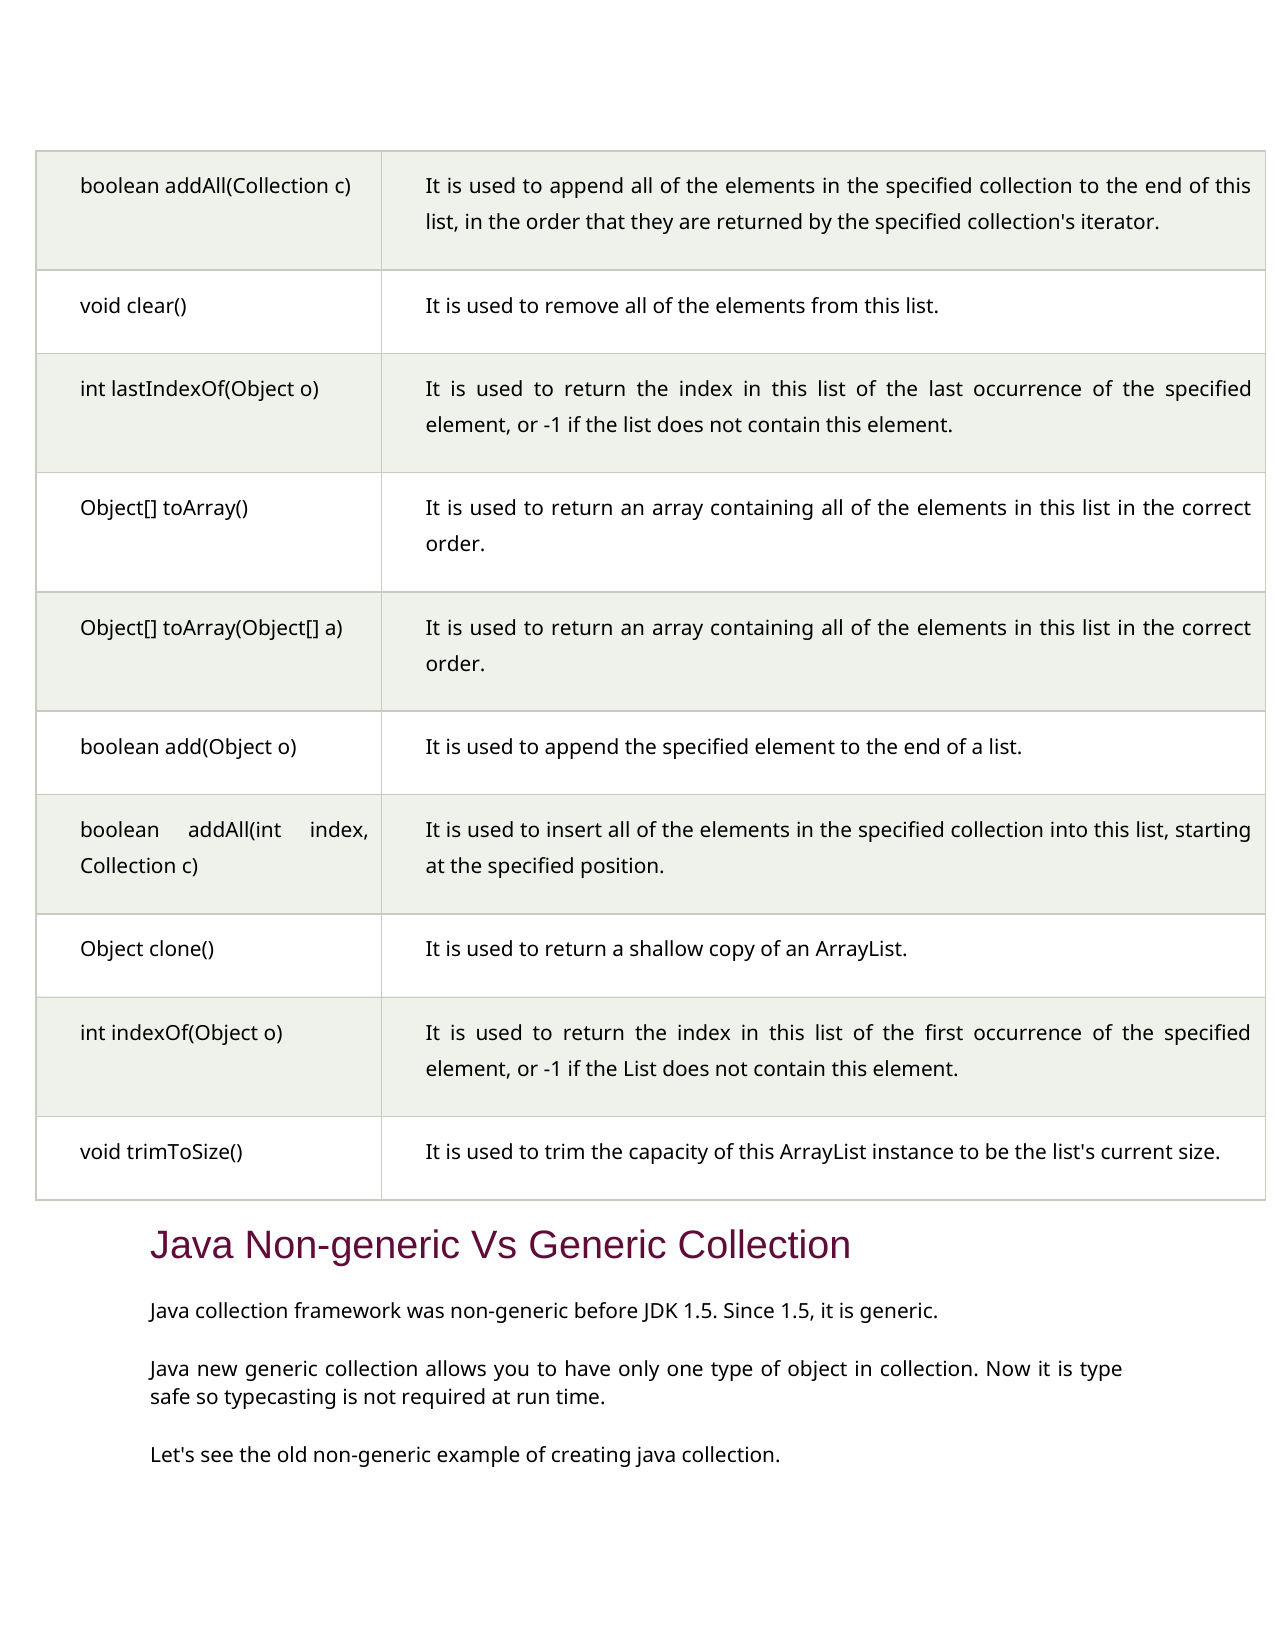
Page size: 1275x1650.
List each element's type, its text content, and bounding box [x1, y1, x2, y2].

table_cell It is used to return an array containing all of the elements in this list in the correct order. [382, 593, 1265, 710]
table_cell Object clone() [37, 915, 381, 996]
table_cell It is used to return a shallow copy of an ArrayList. [382, 915, 1265, 996]
table_cell boolean add(Object o) [37, 712, 381, 794]
subtitle Java Non-generic Vs Generic Collection [150, 1221, 1125, 1267]
table_cell It is used to trim the capacity of this ArrayList instance to be the list's current size. [382, 1117, 1265, 1199]
table_cell It is used to append all of the elements in the specified collection to the end of this list, in the order that they are returned by the specified collection's iterator. [382, 152, 1265, 269]
table_cell It is used to insert all of the elements in the specified collection into this list, starting at the specified position. [382, 795, 1265, 913]
text Let's see the old non-generic example of creating java collection. [150, 1440, 1125, 1468]
table_cell Object[] toArray() [37, 473, 381, 591]
table_cell It is used to return the index in this list of the first occurrence of the specified element, or -1 if the List does not contain this element. [382, 998, 1265, 1116]
table_cell boolean addAll(Collection c) [37, 152, 381, 269]
table_cell int lastIndexOf(Object o) [37, 354, 381, 472]
table_cell void clear() [37, 271, 381, 353]
table_cell boolean addAll(int index, Collection c) [37, 795, 381, 913]
table_cell void trimToSize() [37, 1117, 381, 1199]
table_cell It is used to return an array containing all of the elements in this list in the correct order. [382, 473, 1265, 591]
text Java collection framework was non-generic before JDK 1.5. Since 1.5, it is generic. [150, 1296, 1125, 1324]
table_cell int indexOf(Object o) [37, 998, 381, 1116]
table_cell It is used to remove all of the elements from this list. [382, 271, 1265, 353]
table_cell It is used to append the specified element to the end of a list. [382, 712, 1265, 794]
text Java new generic collection allows you to have only one type of object in collection. Now it is type safe so typecasting is not required at run time. [150, 1354, 1125, 1411]
table_cell Object[] toArray(Object[] a) [37, 593, 381, 710]
table_cell It is used to return the index in this list of the last occurrence of the specified element, or -1 if the list does not contain this element. [382, 354, 1265, 472]
